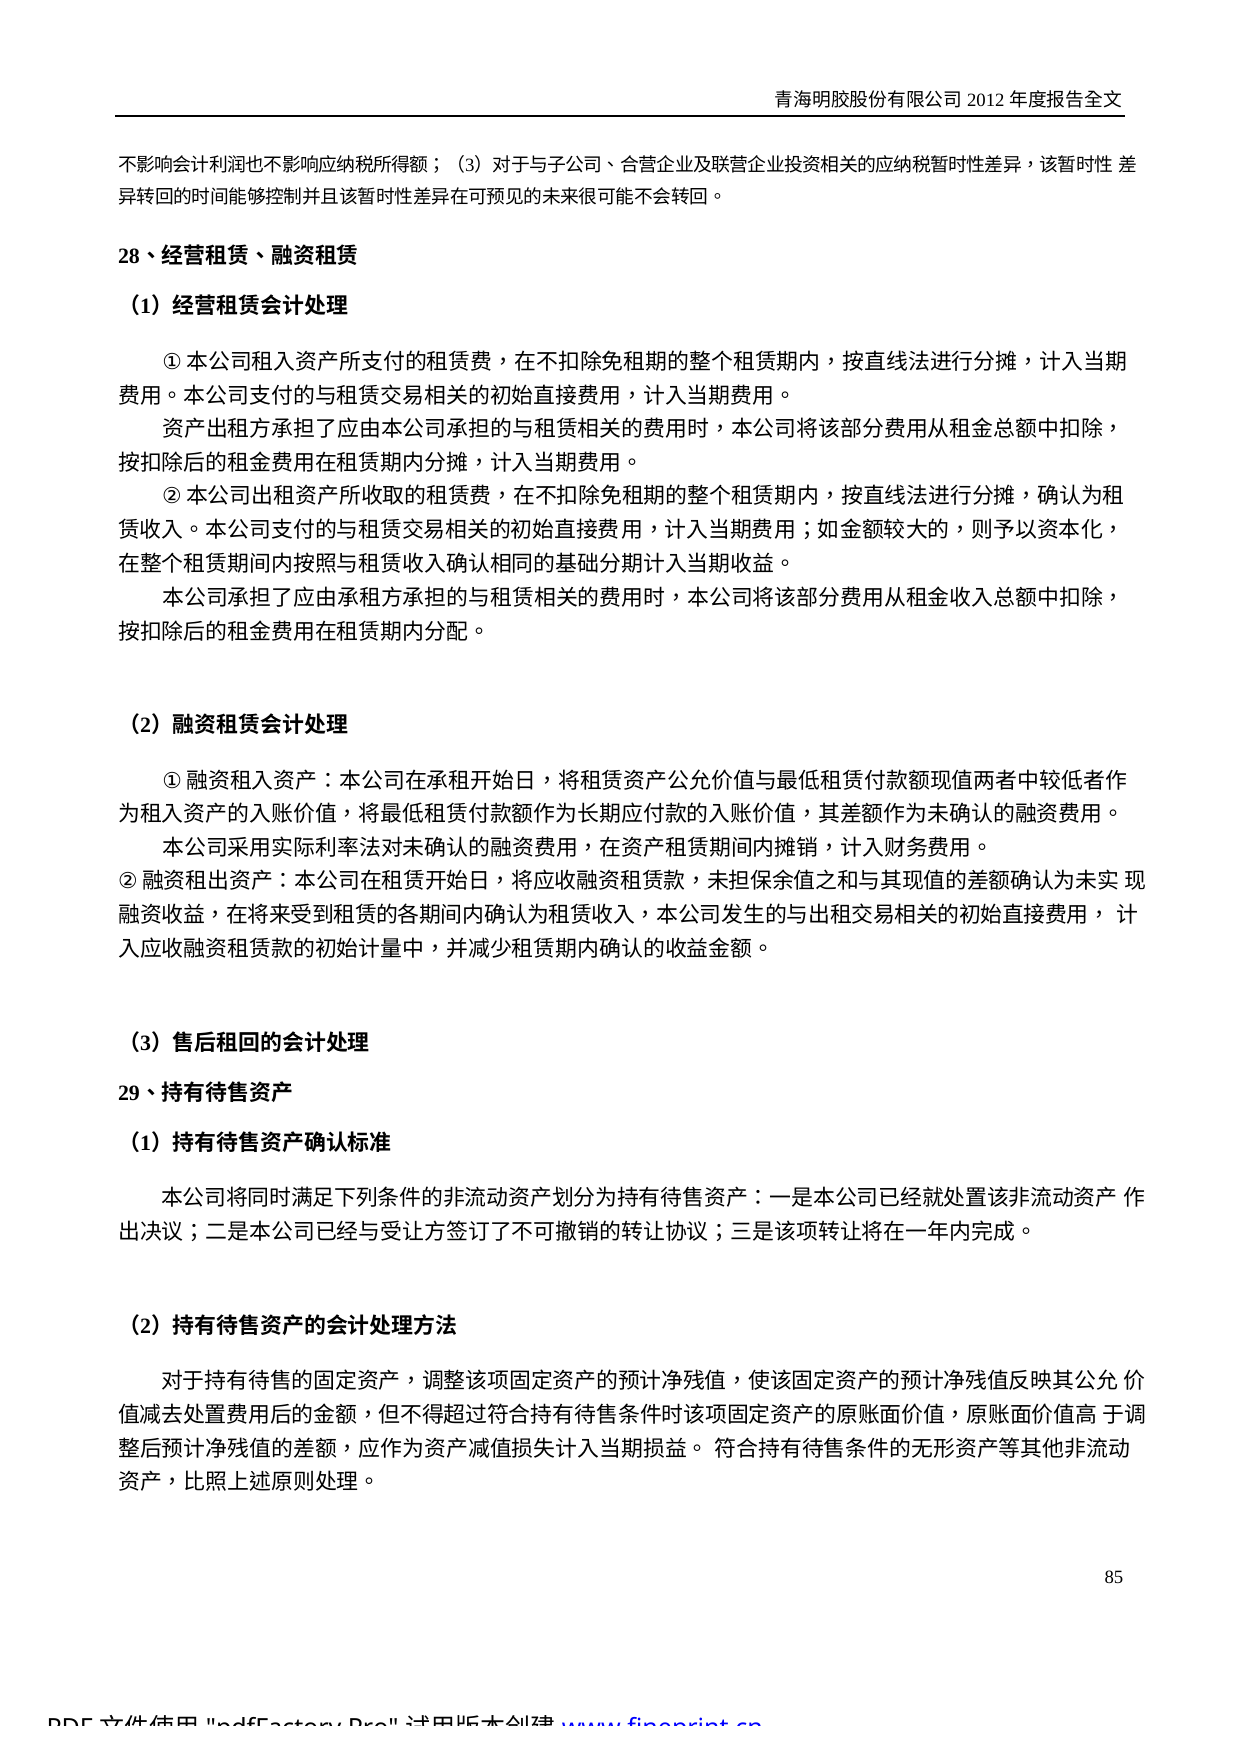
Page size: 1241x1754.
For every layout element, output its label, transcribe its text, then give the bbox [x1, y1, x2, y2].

text 按扣除后的租金费用在租赁期内分摊，计入当期费用。 [118, 447, 1146, 477]
text 对于持有待售的固定资产，调整该项固定资产的预计净残值，使该固定资产的预计净残值反映其公允 价值减去处置费用后的金额，但不得超过符合持有待售条件时该项固定资产的原账面价值，原账面价值高 于调整后预计净残值的差额，应作为资产减值损失计入当期损益。 符合持有待售条件的无形资产等其他非流动资产，比照上述原则处理。 [118, 1365, 1146, 1496]
text 费用。本公司支付的与租赁交易相关的初始直接费用，计入当期费用。 [118, 379, 1146, 409]
text 85 [25, 1566, 1123, 1588]
text 不影响会计利润也不影响应纳税所得额；（3）对于与子公司、合营企业及联营企业投资相关的应纳税暂时性差异，该暂时性 差异转回的时间能够控制并且该暂时性差异在可预见的未来很可能不会转回。 [118, 151, 1146, 209]
subtitle （2）融资租赁会计处理 [118, 709, 1146, 739]
text 为租入资产的入账价值，将最低租赁付款额作为长期应付款的入账价值，其差额作为未确认的融资费用。 [118, 798, 1146, 828]
subtitle 28、经营租赁、融资租赁 [118, 240, 1146, 270]
text 本公司采用实际利率法对未确认的融资费用，在资产租赁期间内摊销，计入财务费用。 [162, 832, 1146, 862]
text ①融资租入资产：本公司在承租开始日，将租赁资产公允价值与最低租赁付款额现值两者中较低者作 [162, 764, 1146, 794]
subtitle （1）持有待售资产确认标准 [118, 1127, 1146, 1156]
subtitle （2）持有待售资产的会计处理方法 [118, 1310, 1146, 1339]
text 本公司将同时满足下列条件的非流动资产划分为持有待售资产：一是本公司已经就处置该非流动资产 作出决议；二是本公司已经与受让方签订了不可撤销的转让协议；三是该项转让将在一年内完成。 [118, 1182, 1146, 1246]
text ①本公司租入资产所支付的租赁费，在不扣除免租期的整个租赁期内，按直线法进行分摊，计入当期 [162, 346, 1146, 376]
subtitle （3）售后租回的会计处理 [118, 1027, 1146, 1057]
text 按扣除后的租金费用在租赁期内分配。 [118, 616, 1146, 646]
subtitle （1）经营租赁会计处理 [118, 290, 1146, 320]
text 资产出租方承担了应由本公司承担的与租赁相关的费用时，本公司将该部分费用从租金总额中扣除， [162, 413, 1146, 443]
text ②本公司出租资产所收取的租赁费，在不扣除免租期的整个租赁期内，按直线法进行分摊，确认为租 赁收入。本公司支付的与租赁交易相关的初始直接费用，计入当期费用；如金额较大的，则予以资本化， 在整个租赁期间内按照与租赁收入确认相同的基础分期计入当期收益。 [118, 481, 1125, 578]
text 本公司承担了应由承租方承担的与租赁相关的费用时，本公司将该部分费用从租金收入总额中扣除， [162, 582, 1146, 612]
subtitle 29、持有待售资产 [118, 1077, 1146, 1107]
text ②融资租出资产：本公司在租赁开始日，将应收融资租赁款，未担保余值之和与其现值的差额确认为未实 现融资收益，在将来受到租赁的各期间内确认为租赁收入，本公司发生的与出租交易相关的初始直接费用， 计入应收融资租赁款的初始计量中，并减少租赁期内确认的收益金额。 [118, 866, 1146, 963]
